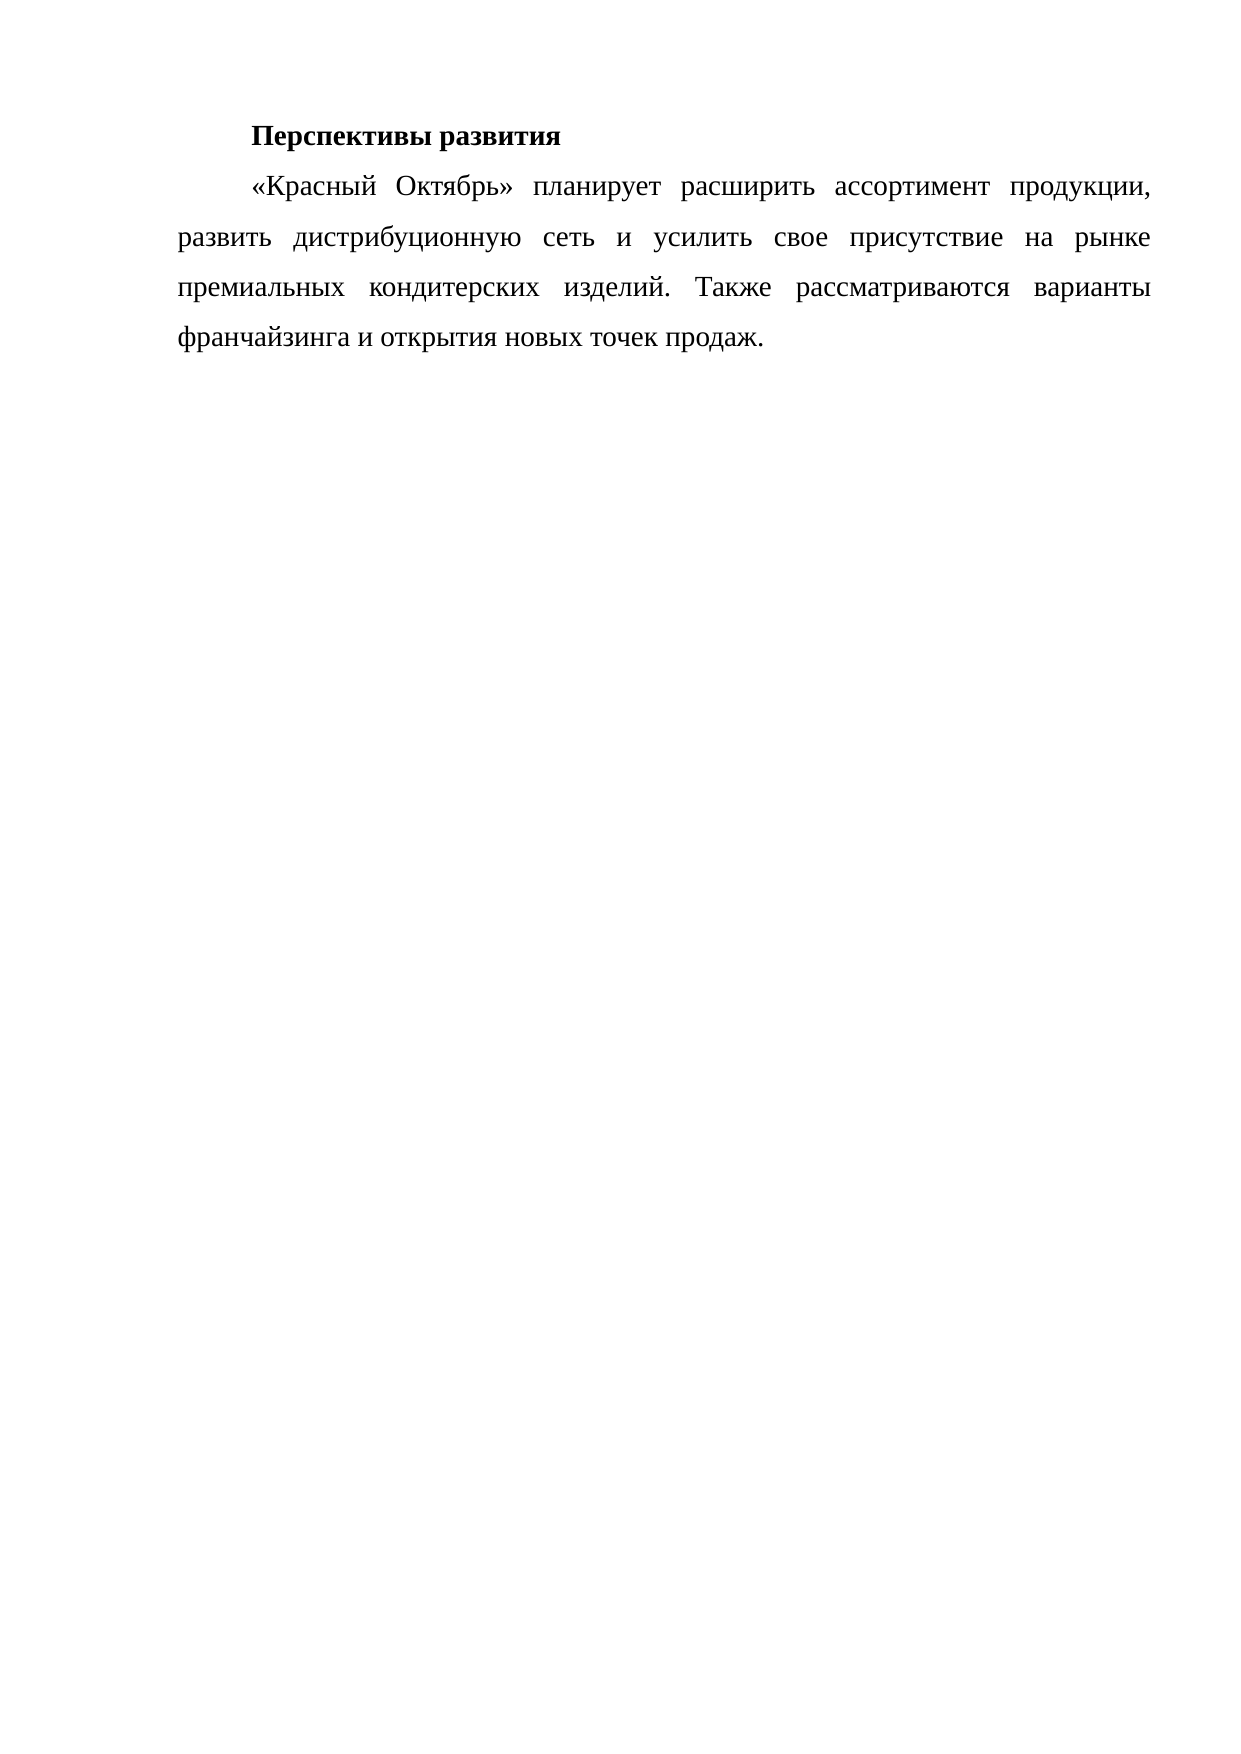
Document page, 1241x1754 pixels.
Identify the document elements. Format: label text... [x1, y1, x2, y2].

text «Красный Октябрь» планирует расширить ассортимент продукции, развить дистрибуционную сеть и усилить свое присутствие на рынке премиальных кондитерских изделий. Также рассматриваются варианты франчайзинга и открытия новых точек продаж. [177, 168, 1152, 353]
text Перспективы развития [177, 118, 1152, 152]
